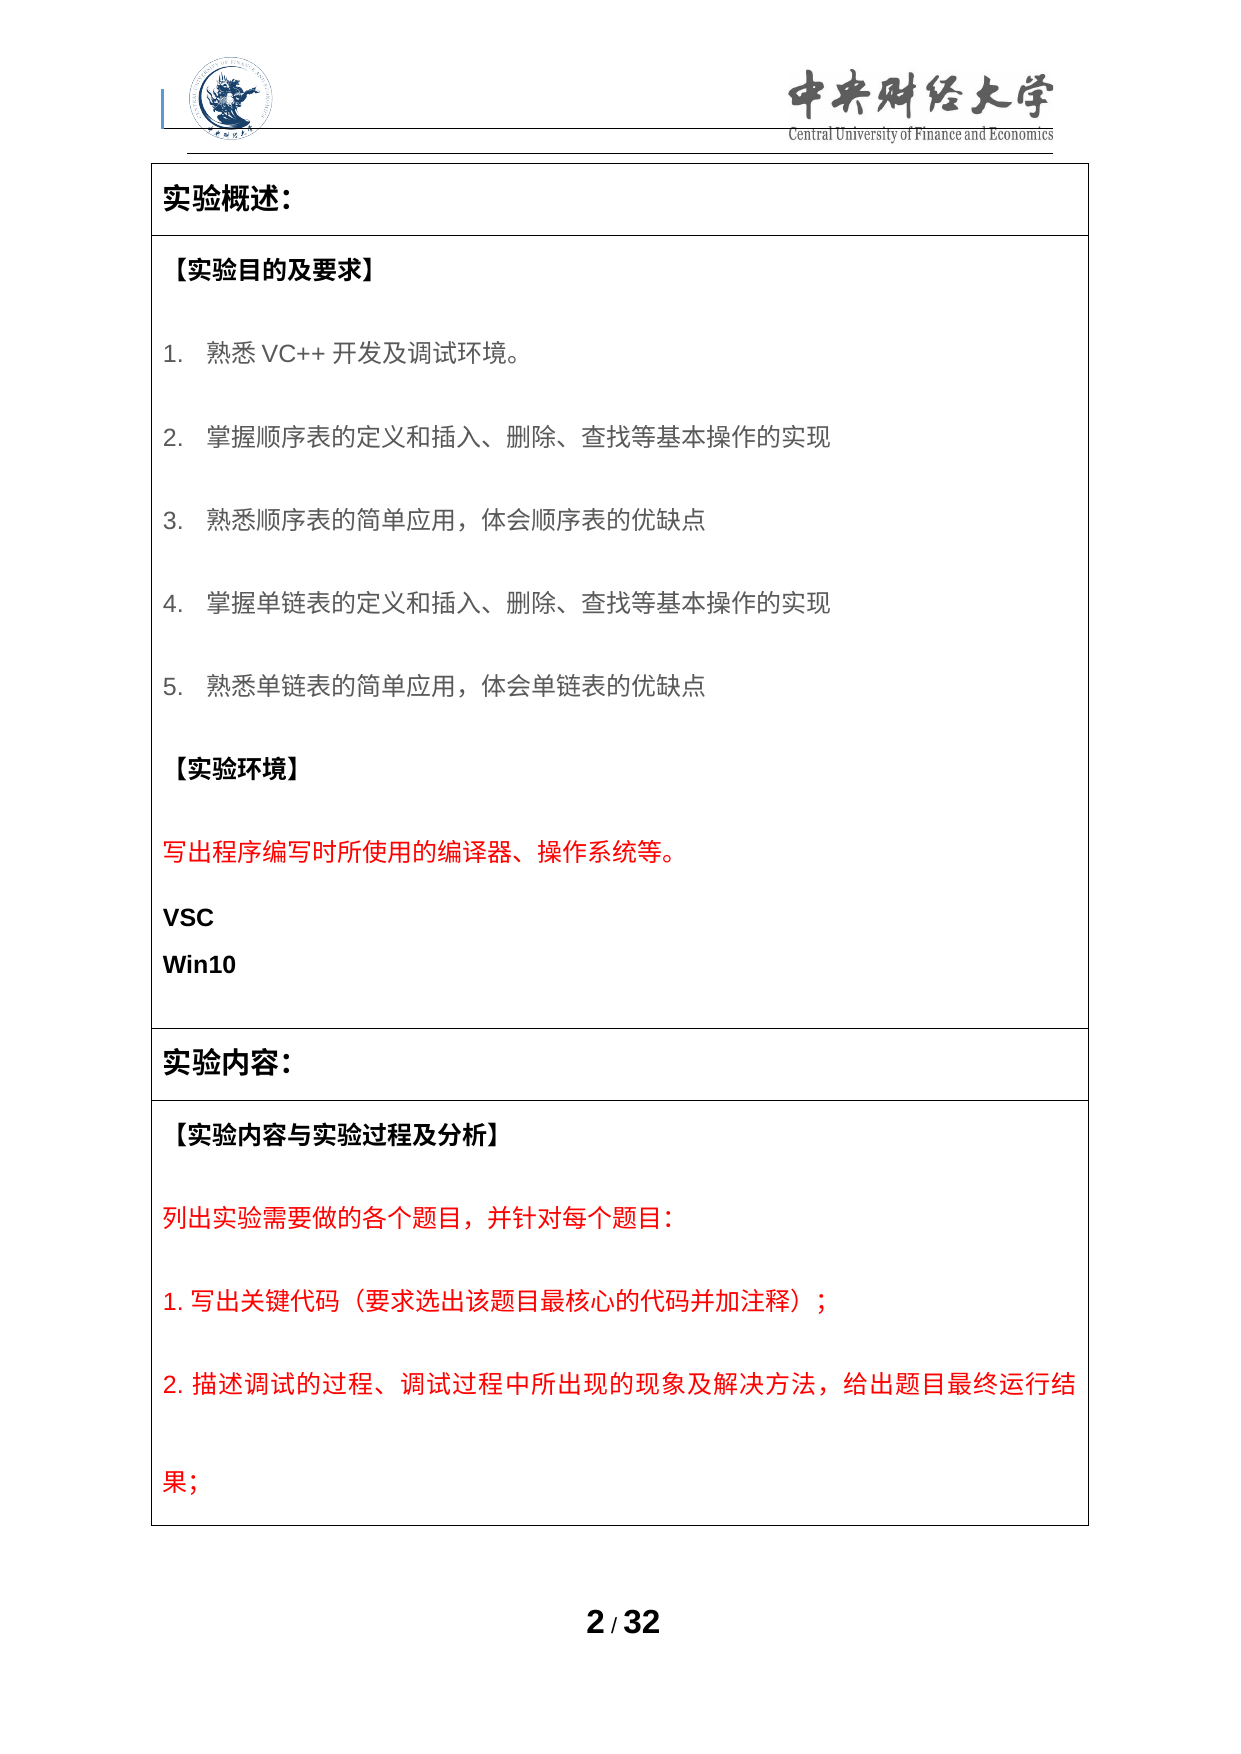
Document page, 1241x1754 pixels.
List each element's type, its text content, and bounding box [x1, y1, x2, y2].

table_header 实验概述： [152, 164, 1088, 235]
table_cell 实验内容： [152, 1029, 1088, 1100]
picture [787, 129, 1054, 144]
picture [787, 68, 1054, 128]
picture [181, 129, 282, 150]
table_cell 【实验目的及要求】 熟悉VC++ 开发及调试环境。 掌握顺序表的定义和插入、删除、查找等基本操作的实现 熟悉顺序表的简单应用，体会顺序表的优缺点 掌握单链表的定义和插入、删除、查找等基本操作的实现 熟悉单链表的简单应用，体会单链表的优缺点 【实验环境】 写出程序编写时所使用的编译器、操作系统等。 VSC Win10 [152, 236, 1088, 1028]
picture [181, 48, 282, 128]
